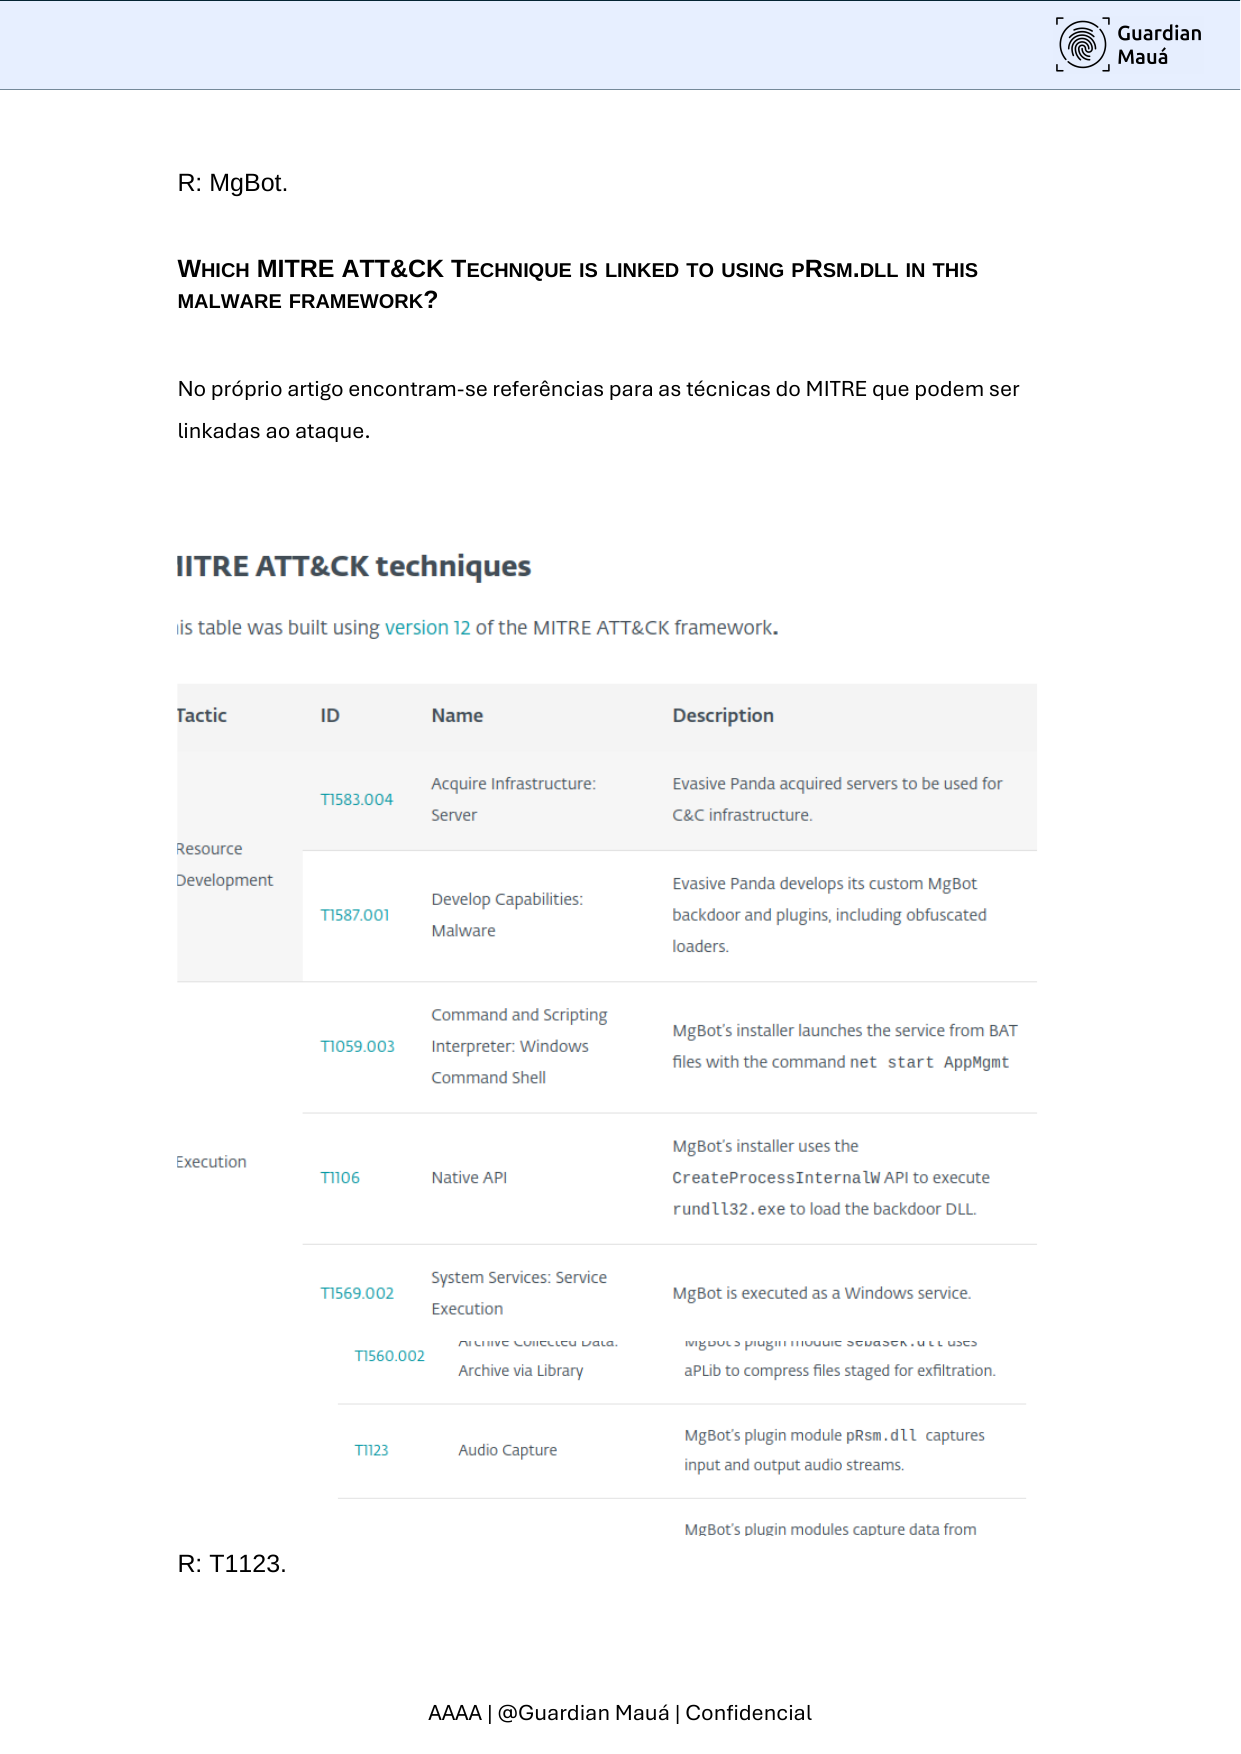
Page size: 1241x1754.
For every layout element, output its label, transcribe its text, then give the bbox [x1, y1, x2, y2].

text R: MgBot. [177, 168, 1063, 197]
picture [177, 1341, 1064, 1536]
picture [0, 2, 1241, 90]
text No próprio artigo encontram-se referências para as técnicas do MITRE que podem ser linkadas ao ataque. [177, 375, 1063, 445]
text R: T1123. [177, 1549, 1063, 1578]
text Which MITRE ATT&CK Technique is linked to using pRsm.dll in this malware framework? [177, 254, 1063, 314]
picture [177, 501, 1064, 1328]
